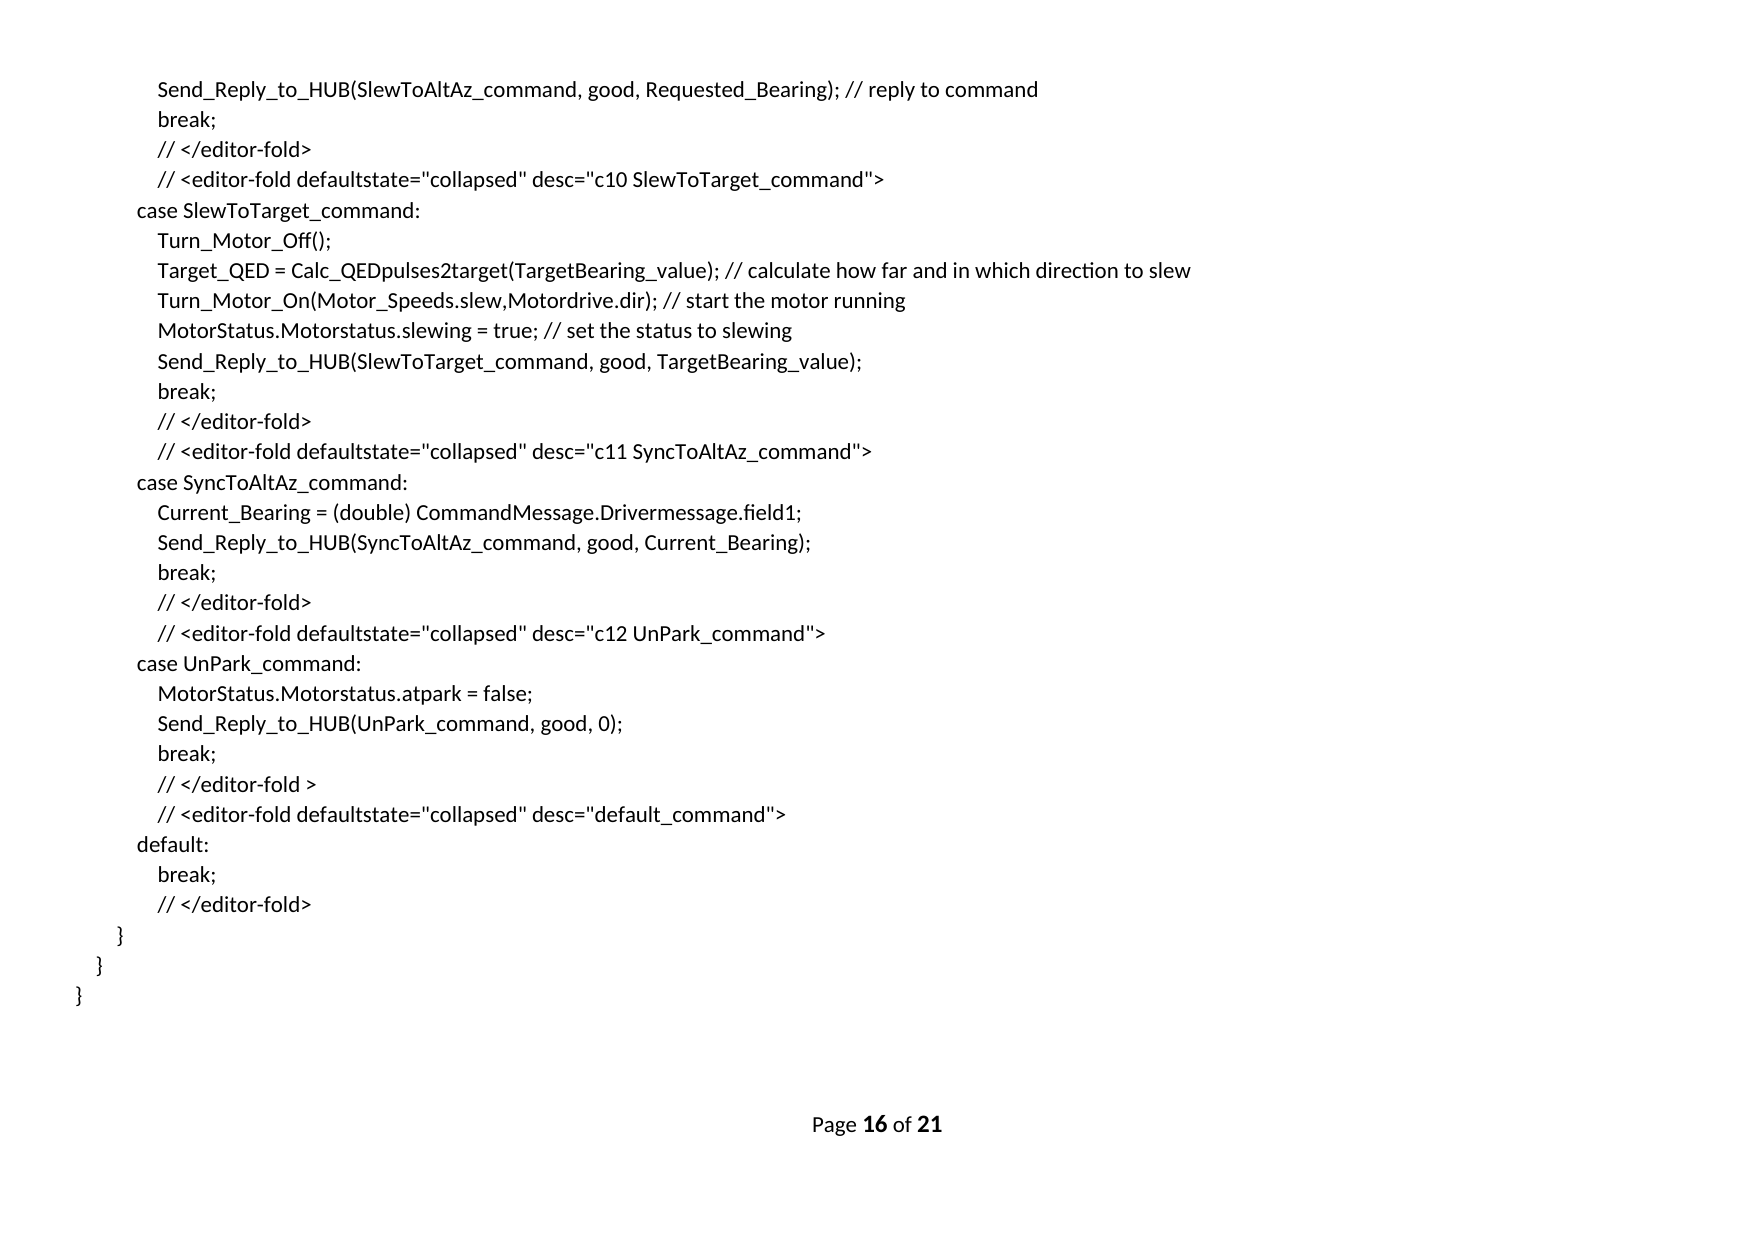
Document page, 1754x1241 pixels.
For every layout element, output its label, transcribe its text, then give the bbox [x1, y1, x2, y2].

text Send_Reply_to_HUB(SlewToTarget_command, good, TargetBearing_value); [75, 347, 1679, 375]
text // <editor-fold defaultstate="collapsed" desc="c10 SlewToTarget_command"> [75, 166, 1679, 194]
text break; [75, 860, 1679, 888]
text // </editor-fold > [75, 770, 1679, 798]
text MotorStatus.Motorstatus.slewing = true; // set the status to slewing [75, 317, 1679, 345]
text break; [75, 377, 1679, 405]
text } [75, 981, 1679, 1009]
text Send_Reply_to_HUB(SlewToAltAz_command, good, Requested_Bearing); // reply to command [75, 75, 1679, 103]
text Turn_Motor_Off(); [75, 226, 1679, 254]
text Send_Reply_to_HUB(UnPark_command, good, 0); [75, 709, 1679, 737]
text case UnPark_command: [75, 649, 1679, 677]
text } [75, 921, 1679, 949]
text MotorStatus.Motorstatus.atpark = false; [75, 679, 1679, 707]
text } [75, 951, 1679, 979]
text Turn_Motor_On(Motor_Speeds.slew,Motordrive.dir); // start the motor running [75, 286, 1679, 314]
text // </editor-fold> [75, 588, 1679, 617]
text Target_QED = Calc_QEDpulses2target(TargetBearing_value); // calculate how far and in which direction to slew [75, 256, 1679, 284]
text break; [75, 739, 1679, 768]
text default: [75, 830, 1679, 858]
text Current_Bearing = (double) CommandMessage.Drivermessage.field1; [75, 498, 1679, 526]
text // <editor-fold defaultstate="collapsed" desc="c11 SyncToAltAz_command"> [75, 437, 1679, 466]
text // </editor-fold> [75, 407, 1679, 435]
text break; [75, 105, 1679, 133]
text case SyncToAltAz_command: [75, 468, 1679, 496]
text // <editor-fold defaultstate="collapsed" desc="c12 UnPark_command"> [75, 619, 1679, 647]
text case SlewToTarget_command: [75, 196, 1679, 224]
text break; [75, 558, 1679, 586]
text // <editor-fold defaultstate="collapsed" desc="default_command"> [75, 800, 1679, 828]
text Send_Reply_to_HUB(SyncToAltAz_command, good, Current_Bearing); [75, 528, 1679, 556]
text // </editor-fold> [75, 135, 1679, 163]
text // </editor-fold> [75, 891, 1679, 919]
